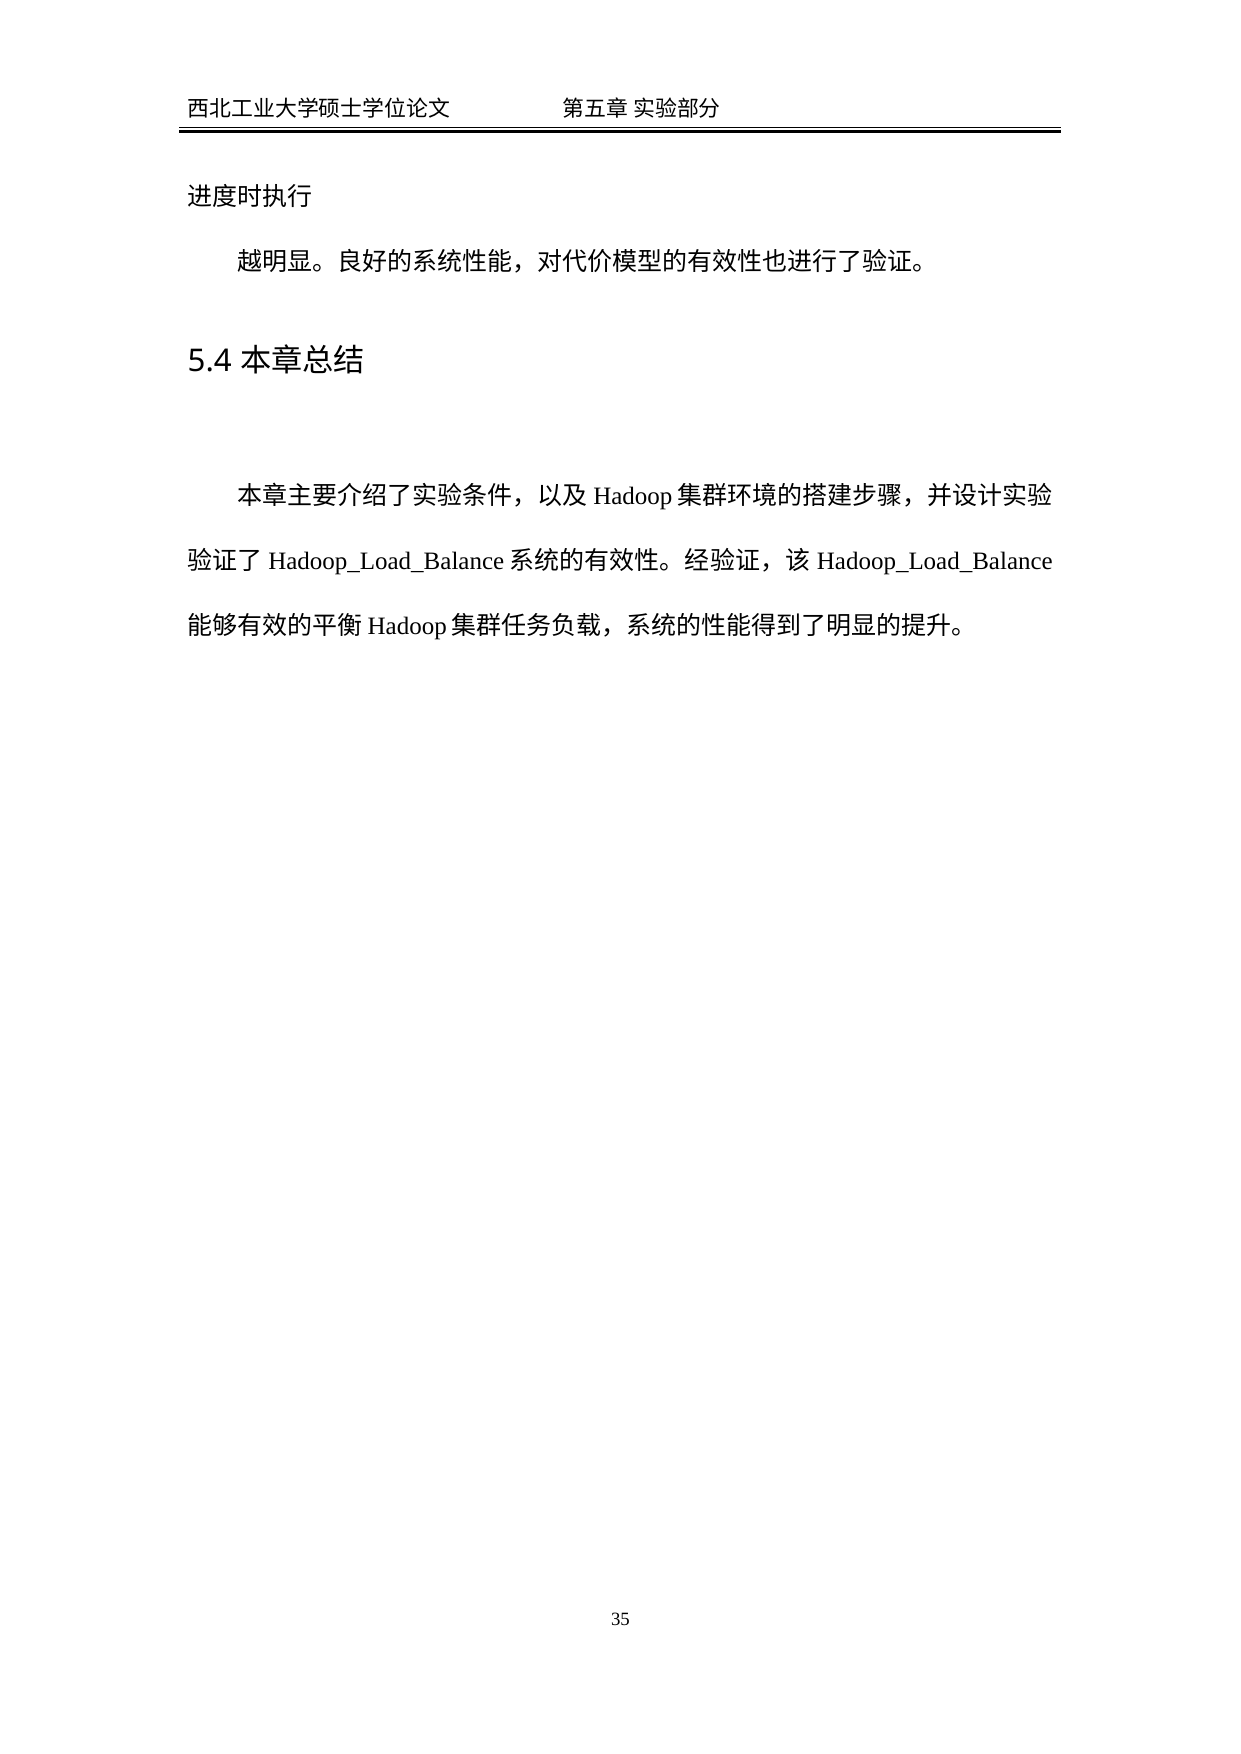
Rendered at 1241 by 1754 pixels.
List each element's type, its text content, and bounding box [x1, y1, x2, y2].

text 本章主要介绍了实验条件，以及Hadoop集群环境的搭建步骤，并设计实验验证了Hadoop_Load_Balance系统的有效性。经验证，该Hadoop_Load_Balance能够有效的平衡Hadoop集群任务负载，系统的性能得到了明显的提升。 [187, 461, 1053, 656]
text 越明显。良好的系统性能，对代价模型的有效性也进行了验证。 [187, 227, 1053, 292]
text 实验目的：Hadoop负载均衡系统决策时机的参数调优，即map运行到什么进度时执行 [187, 162, 1053, 227]
